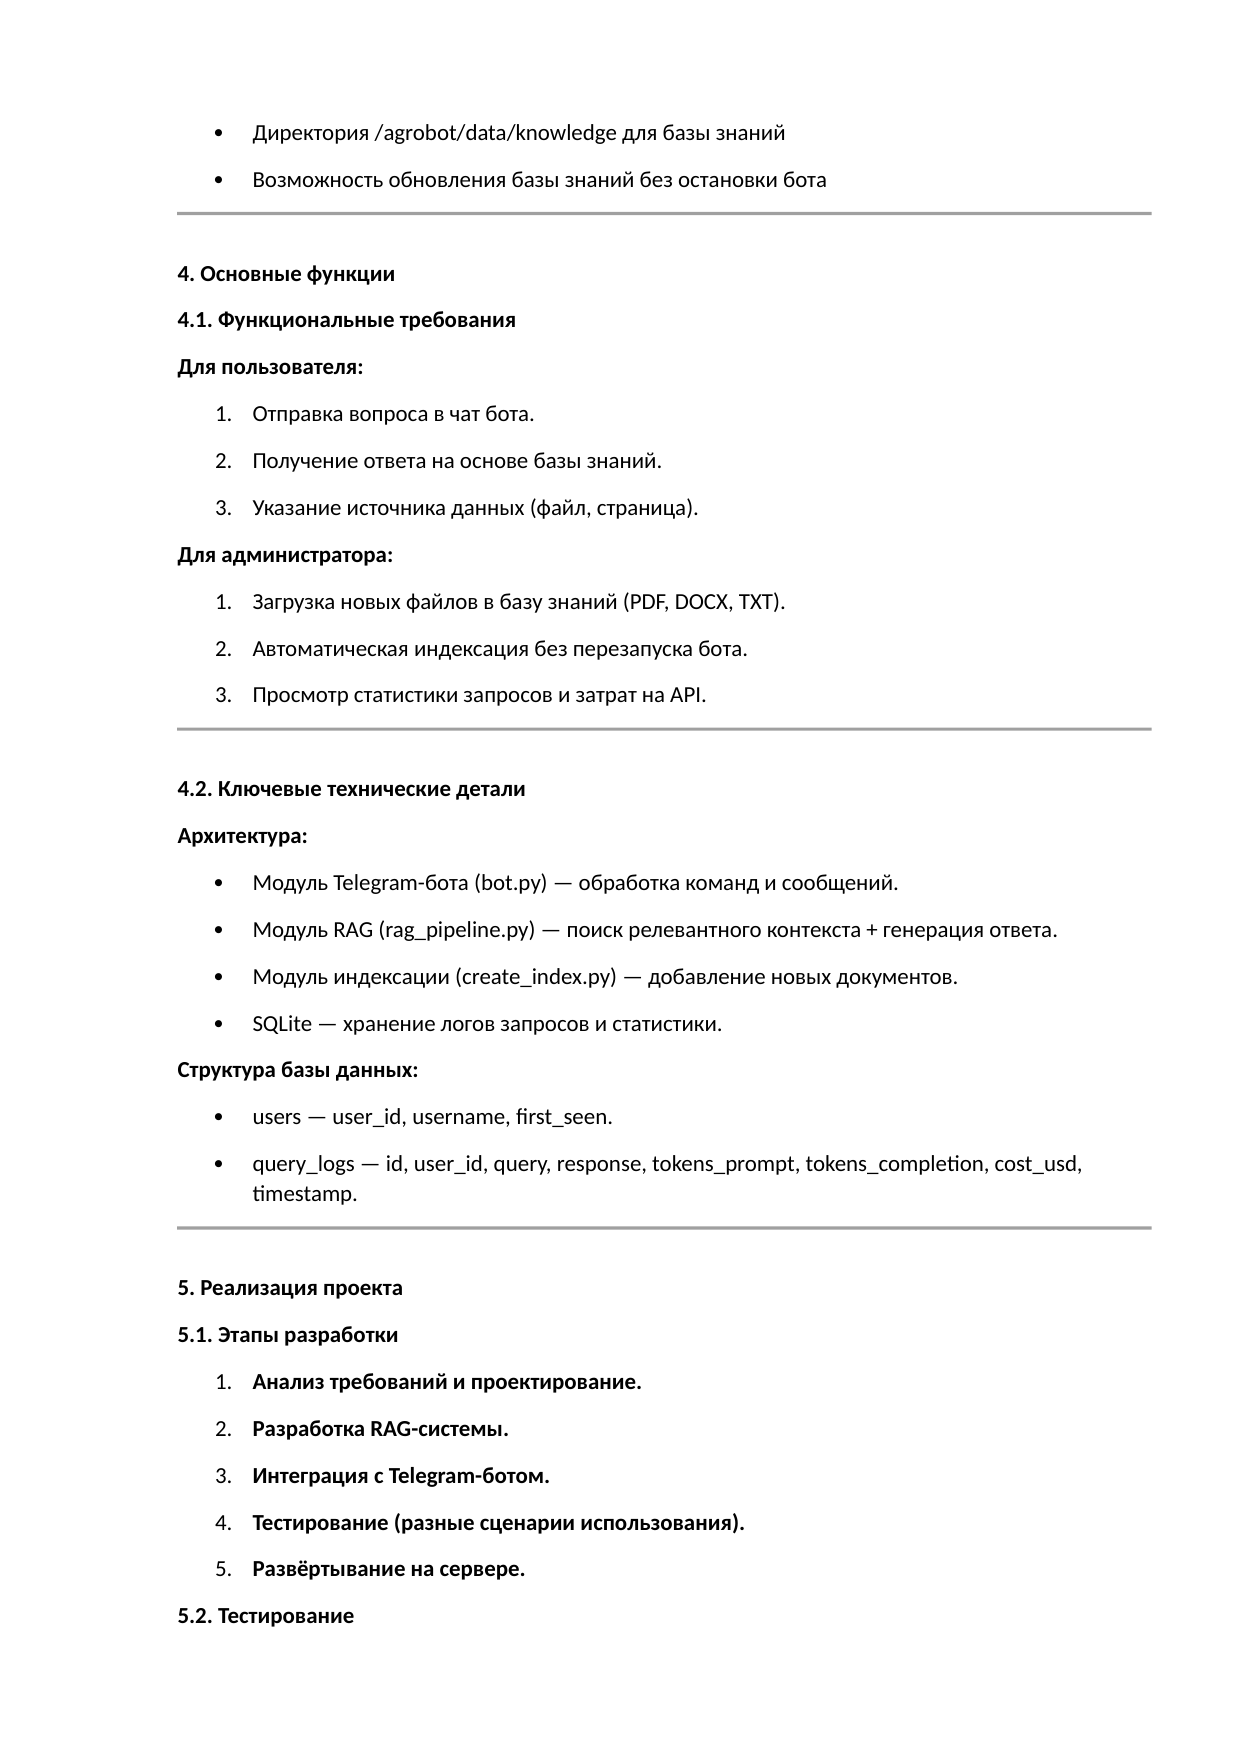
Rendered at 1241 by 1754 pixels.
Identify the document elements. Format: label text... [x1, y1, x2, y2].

list Модуль индексации (create_index.py) — добавление новых документов. [215, 962, 1152, 990]
list Просмотр статистики запросов и затрат на API. [215, 681, 1152, 709]
text 5.2. Тестирование [177, 1601, 1152, 1629]
text 4.1. Функциональные требования [177, 306, 1152, 334]
list Директория /agrobot/data/knowledge для базы знаний [215, 118, 1152, 146]
text 4. Основные функции [177, 259, 1152, 287]
list query_logs — id, user_id, query, response, tokens_prompt, tokens_completion, cost_usd, timestamp. [215, 1149, 1152, 1208]
list users — user_id, username, first_seen. [215, 1102, 1152, 1131]
list Тестирование (разные сценарии использования). [215, 1508, 1152, 1536]
text 5. Реализация проекта [177, 1273, 1152, 1301]
list Интеграция с Telegram-ботом. [215, 1461, 1152, 1489]
text 4.2. Ключевые технические детали [177, 774, 1152, 802]
list Автоматическая индексация без перезапуска бота. [215, 634, 1152, 662]
list Указание источника данных (файл, страница). [215, 493, 1152, 521]
text Для пользователя: [177, 352, 1152, 381]
list Модуль RAG (rag_pipeline.py) — поиск релевантного контекста + генерация ответа. [215, 915, 1152, 943]
list Развёртывание на сервере. [215, 1554, 1152, 1583]
list Модуль Telegram-бота (bot.py) — обработка команд и сообщений. [215, 868, 1152, 896]
text Архитектура: [177, 821, 1152, 849]
text 5.1. Этапы разработки [177, 1320, 1152, 1348]
list Загрузка новых файлов в базу знаний (PDF, DOCX, TXT). [215, 587, 1152, 615]
list Разработка RAG-системы. [215, 1414, 1152, 1442]
list Отправка вопроса в чат бота. [215, 399, 1152, 427]
list SQLite — хранение логов запросов и статистики. [215, 1009, 1152, 1037]
text Для администратора: [177, 540, 1152, 568]
text Структура базы данных: [177, 1056, 1152, 1084]
list Анализ требований и проектирование. [215, 1367, 1152, 1395]
list Получение ответа на основе базы знаний. [215, 446, 1152, 474]
list Возможность обновления базы знаний без остановки бота [215, 165, 1152, 193]
